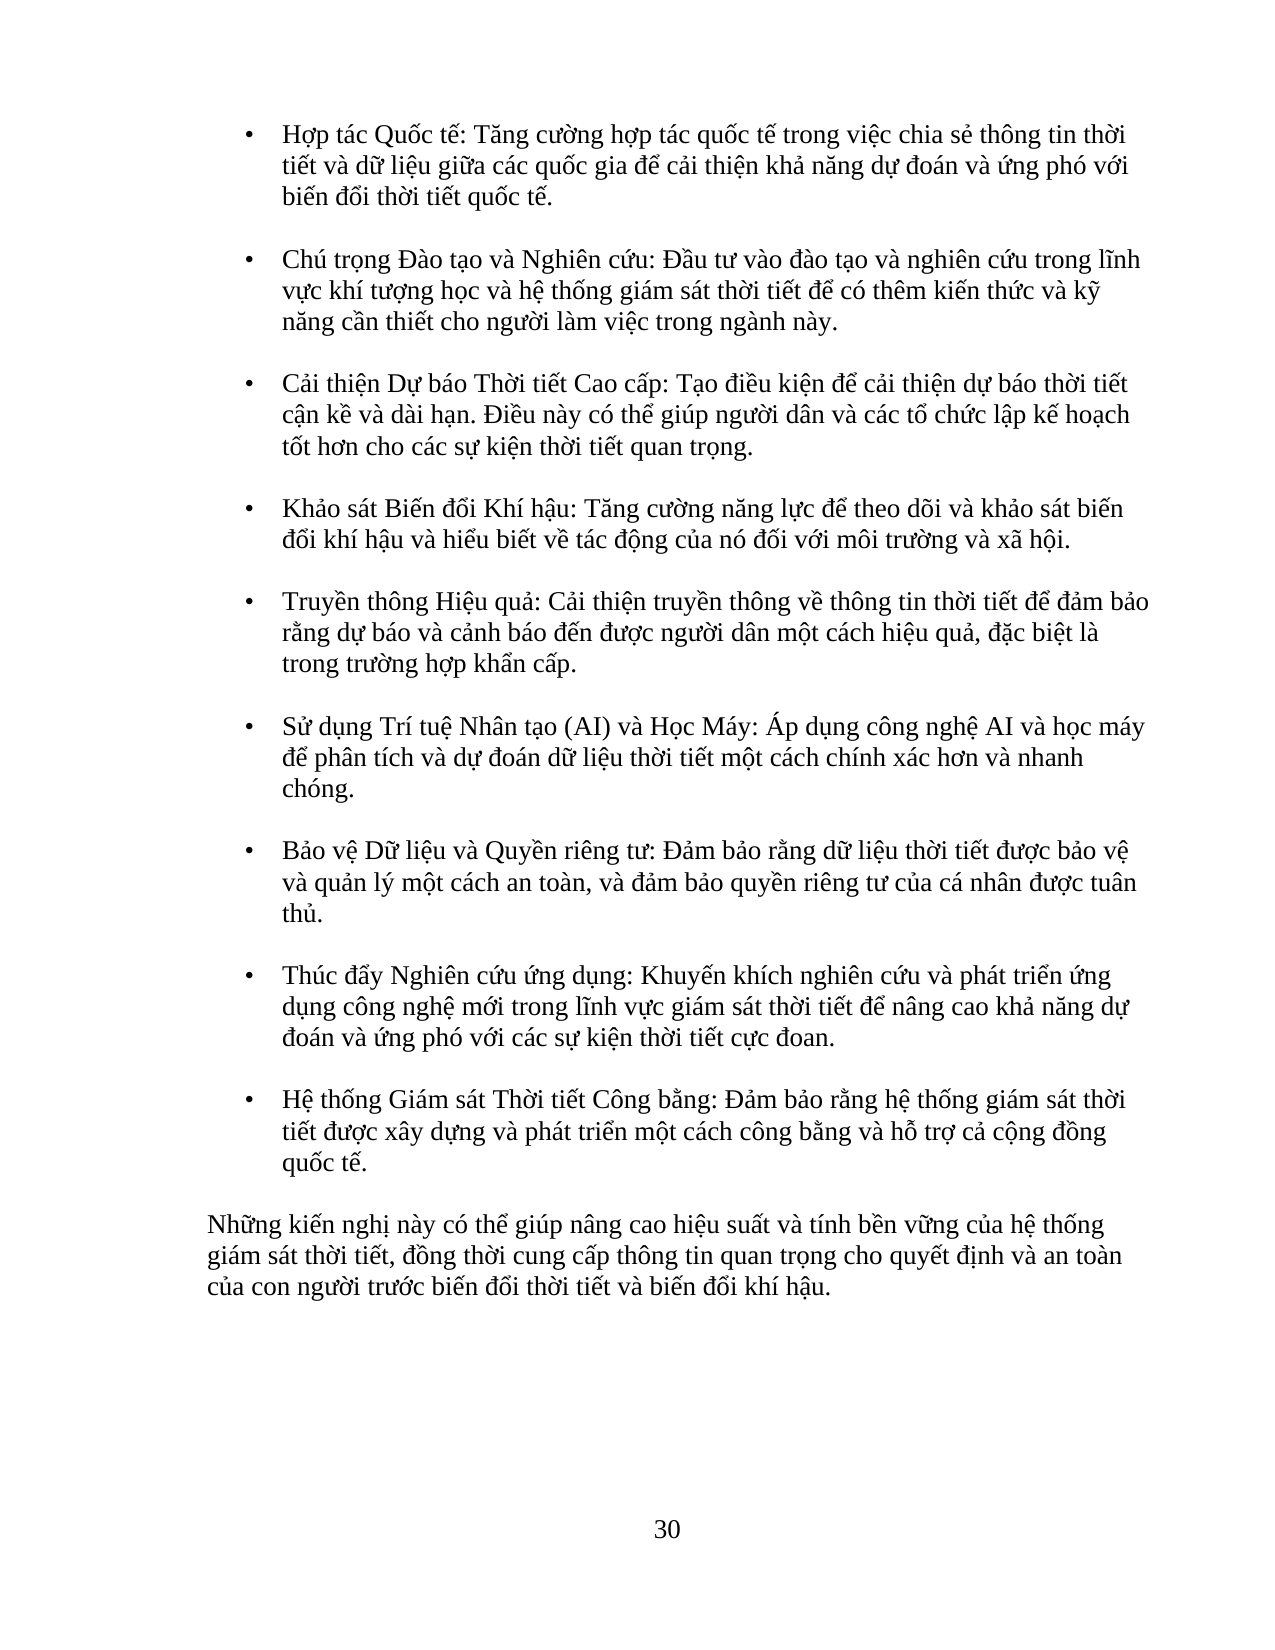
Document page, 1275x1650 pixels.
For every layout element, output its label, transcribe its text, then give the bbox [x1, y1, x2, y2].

list Truyền thông Hiệu quả: Cải thiện truyền thông về thông tin thời tiết để đảm bảo rằng dự báo và cảnh báo đến được người dân một cách hiệu quả, đặc biệt là trong trường hợp khẩn cấp. [244, 585, 1157, 679]
list Sử dụng Trí tuệ Nhân tạo (AI) và Học Máy: Áp dụng công nghệ AI và học máy để phân tích và dự đoán dữ liệu thời tiết một cách chính xác hơn và nhanh chóng. [244, 710, 1157, 803]
text Những kiến nghị này có thể giúp nâng cao hiệu suất và tính bền vững của hệ thống giám sát thời tiết, đồng thời cung cấp thông tin quan trọng cho quyết định và an toàn của con người trước biến đổi thời tiết và biến đổi khí hậu. [207, 1208, 1157, 1302]
list Thúc đẩy Nghiên cứu ứng dụng: Khuyến khích nghiên cứu và phát triển ứng dụng công nghệ mới trong lĩnh vực giám sát thời tiết để nâng cao khả năng dự đoán và ứng phó với các sự kiện thời tiết cực đoan. [244, 959, 1157, 1052]
list Chú trọng Đào tạo và Nghiên cứu: Đầu tư vào đào tạo và nghiên cứu trong lĩnh vực khí tượng học và hệ thống giám sát thời tiết để có thêm kiến thức và kỹ năng cần thiết cho người làm việc trong ngành này. [244, 243, 1157, 336]
list Hệ thống Giám sát Thời tiết Công bằng: Đảm bảo rằng hệ thống giám sát thời tiết được xây dựng và phát triển một cách công bằng và hỗ trợ cả cộng đồng quốc tế. [244, 1084, 1157, 1177]
list Hợp tác Quốc tế: Tăng cường hợp tác quốc tế trong việc chia sẻ thông tin thời tiết và dữ liệu giữa các quốc gia để cải thiện khả năng dự đoán và ứng phó với biến đổi thời tiết quốc tế. [244, 118, 1157, 212]
list Cải thiện Dự báo Thời tiết Cao cấp: Tạo điều kiện để cải thiện dự báo thời tiết cận kề và dài hạn. Điều này có thể giúp người dân và các tổ chức lập kế hoạch tốt hơn cho các sự kiện thời tiết quan trọng. [244, 367, 1157, 461]
list Khảo sát Biến đổi Khí hậu: Tăng cường năng lực để theo dõi và khảo sát biến đổi khí hậu và hiểu biết về tác động của nó đối với môi trường và xã hội. [244, 492, 1157, 554]
list Bảo vệ Dữ liệu và Quyền riêng tư: Đảm bảo rằng dữ liệu thời tiết được bảo vệ và quản lý một cách an toàn, và đảm bảo quyền riêng tư của cá nhân được tuân thủ. [244, 834, 1157, 928]
